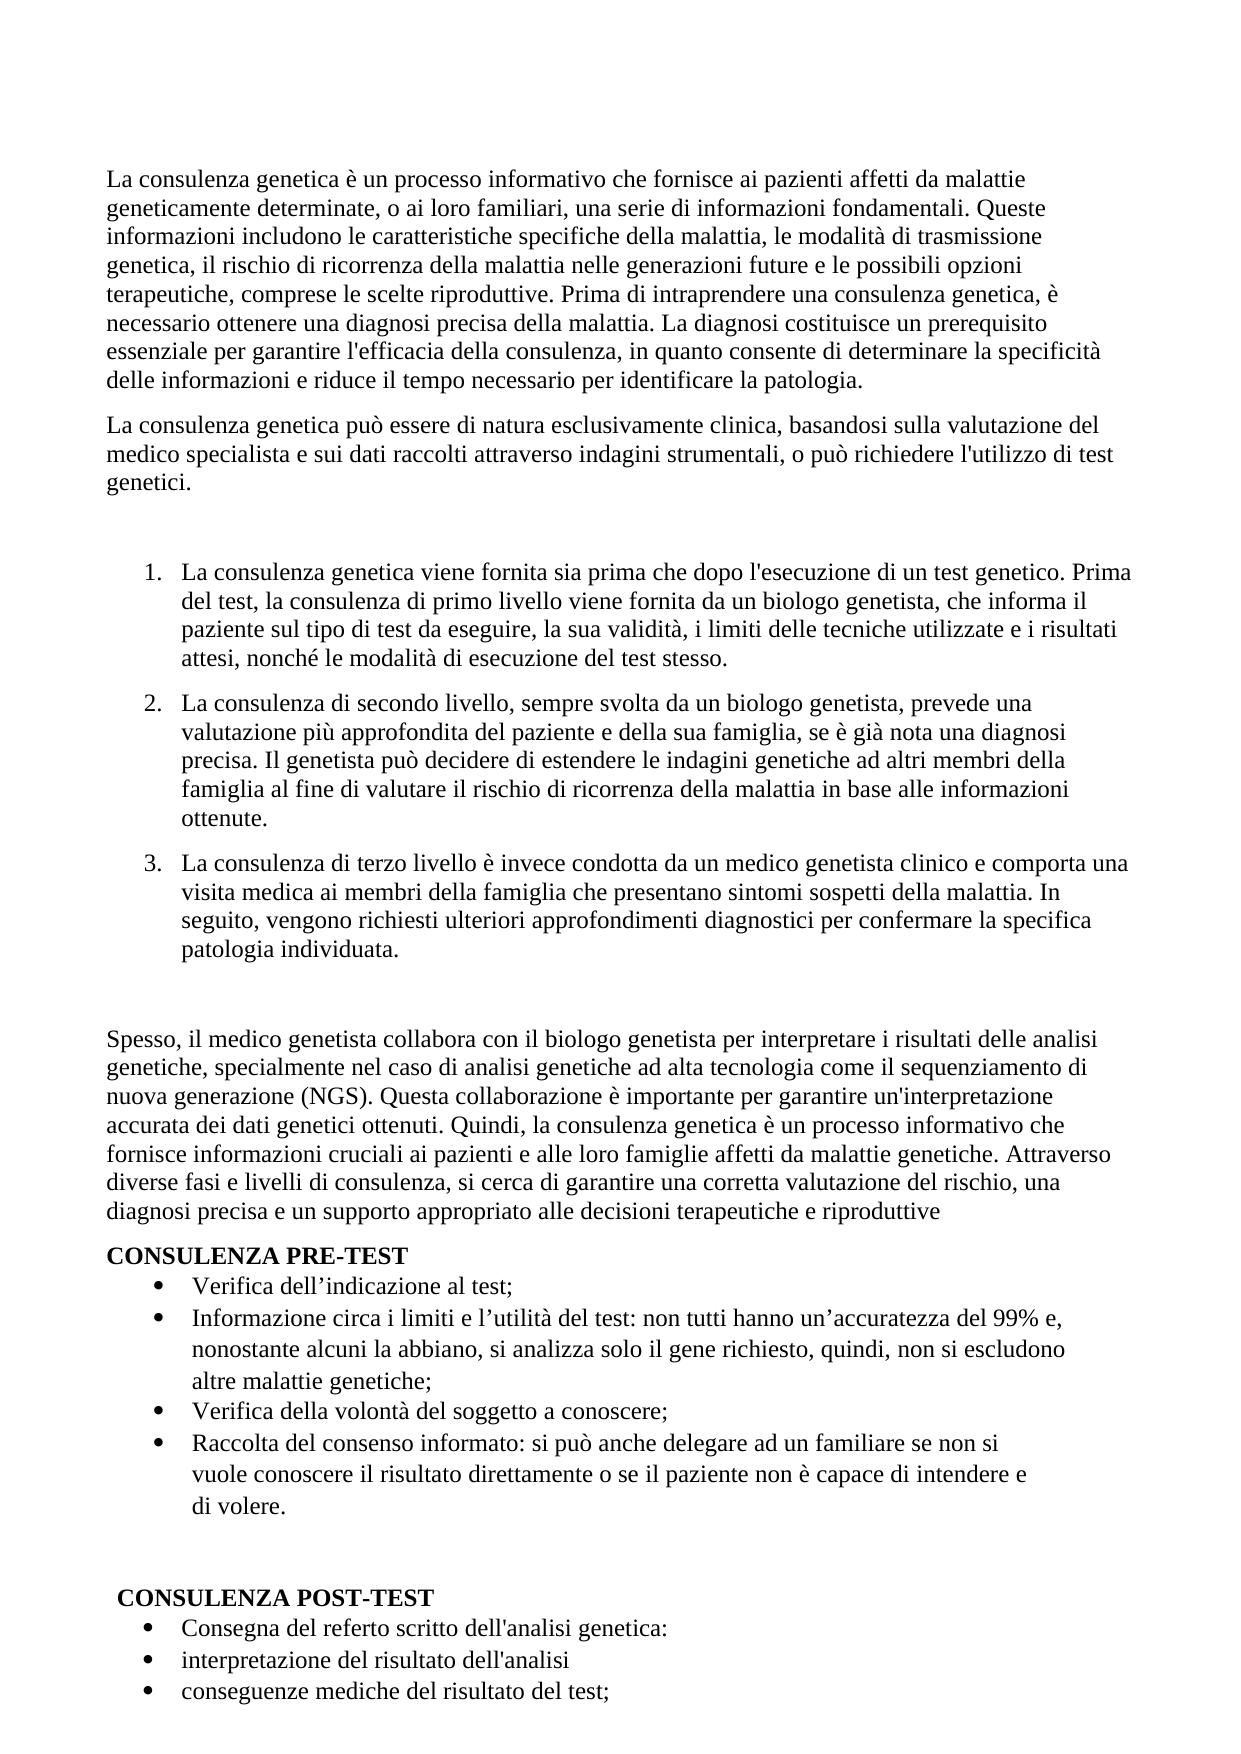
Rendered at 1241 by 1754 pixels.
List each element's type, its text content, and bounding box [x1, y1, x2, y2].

list Consegna del referto scritto dell'analisi genetica: [144, 1613, 1134, 1642]
list conseguenze mediche del risultato del test; [144, 1676, 1134, 1705]
text La consulenza genetica è un processo informativo che fornisce ai pazienti affetti da malattie geneticamente determinate, o ai loro familiari, una serie di informazioni fondamentali. Queste informazioni includono le caratteristiche specifiche della malattia, le modalità di trasmissione genetica, il rischio di ricorrenza della malattia nelle generazioni future e le possibili opzioni terapeutiche, comprese le scelte riproduttive. Prima di intraprendere una consulenza genetica, è necessario ottenere una diagnosi precisa della malattia. La diagnosi costituisce un prerequisito essenziale per garantire l'efficacia della consulenza, in quanto consente di determinare la specificità delle informazioni e riduce il tempo necessario per identificare la patologia. [106, 164, 1134, 394]
list Raccolta del consenso informato: si può anche delegare ad un familiare se non si vuole conoscere il risultato direttamente o se il paziente non è capace di intendere e di volere. [154, 1428, 1047, 1519]
text CONSULENZA POST-TEST [117, 1583, 1134, 1612]
list La consulenza genetica viene fornita sia prima che dopo l'esecuzione di un test genetico. Prima del test, la consulenza di primo livello viene fornita da un biologo genetista, che informa il paziente sul tipo di test da eseguire, la sua validità, i limiti delle tecniche utilizzate e i risultati attesi, nonché le modalità di esecuzione del test stesso. [144, 557, 1134, 672]
text Spesso, il medico genetista collabora con il biologo genetista per interpretare i risultati delle analisi genetiche, specialmente nel caso di analisi genetiche ad alta tecnologia come il sequenziamento di nuova generazione (NGS). Questa collaborazione è importante per garantire un'interpretazione accurata dei dati genetici ottenuti. Quindi, la consulenza genetica è un processo informativo che fornisce informazioni cruciali ai pazienti e alle loro famiglie affetti da malattie genetiche. Attraverso diverse fasi e livelli di consulenza, si cerca di garantire una corretta valutazione del rischio, una diagnosi precisa e un supporto appropriato alle decisioni terapeutiche e riproduttive [106, 1024, 1134, 1225]
list Informazione circa i limiti e l’utilità del test: non tutti hanno un’accuratezza del 99% e, nonostante alcuni la abbiano, si analizza solo il gene richiesto, quindi, non si escludono altre malattie genetiche; [154, 1303, 1104, 1394]
list La consulenza di terzo livello è invece condotta da un medico genetista clinico e comporta una visita medica ai membri della famiglia che presentano sintomi sospetti della malattia. In seguito, vengono richiesti ulteriori approfondimenti diagnostici per confermare la specifica patologia individuata. [144, 848, 1134, 963]
list interpretazione del risultato dell'analisi [144, 1645, 1134, 1674]
list Verifica della volontà del soggetto a conoscere; [154, 1397, 1134, 1425]
list Verifica dell’indicazione al test; [154, 1271, 1134, 1300]
text La consulenza genetica può essere di natura esclusivamente clinica, basandosi sulla valutazione del medico specialista e sui dati raccolti attraverso indagini strumentali, o può richiedere l'utilizzo di test genetici. [106, 410, 1134, 496]
list La consulenza di secondo livello, sempre svolta da un biologo genetista, prevede una valutazione più approfondita del paziente e della sua famiglia, se è già nota una diagnosi precisa. Il genetista può decidere di estendere le indagini genetiche ad altri membri della famiglia al fine di valutare il rischio di ricorrenza della malattia in base alle informazioni ottenute. [144, 688, 1134, 832]
text CONSULENZA PRE-TEST [106, 1241, 1134, 1270]
